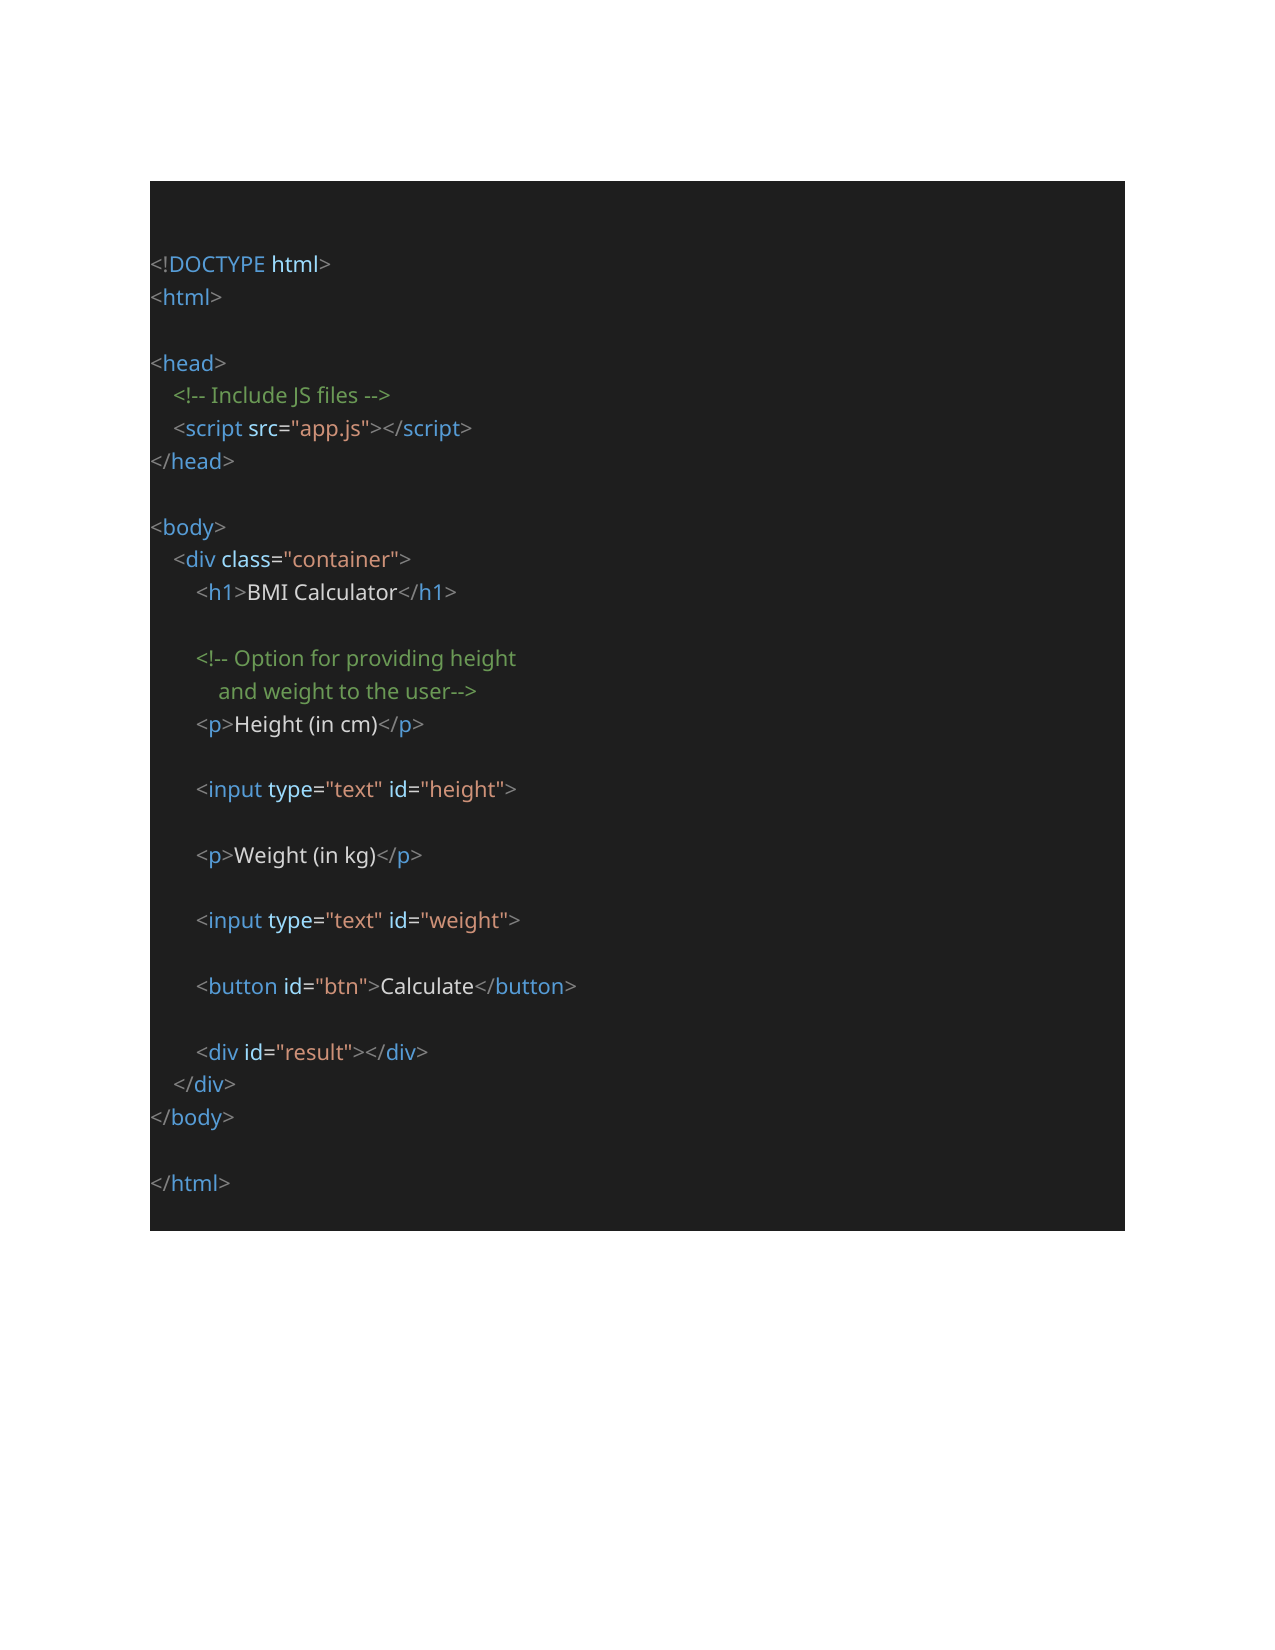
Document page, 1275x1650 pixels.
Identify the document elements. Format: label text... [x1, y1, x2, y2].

text <div id="result"></div> [150, 1034, 1125, 1066]
text and weight to the user--> [150, 673, 1125, 706]
text </head> [150, 443, 1125, 476]
text <p>Weight (in kg)</p> [150, 837, 1125, 869]
text <h1>BMI Calculator</h1> [150, 574, 1125, 607]
text <!-- Option for providing height [150, 640, 1125, 673]
text </body> [150, 1099, 1125, 1132]
text <input type="text" id="weight"> [150, 902, 1125, 935]
text </div> [150, 1066, 1125, 1099]
text <div class="container"> [150, 541, 1125, 574]
text </html> [150, 1165, 1125, 1198]
text <p>Height (in cm)</p> [150, 706, 1125, 738]
text <body> [150, 509, 1125, 541]
text <head> [150, 344, 1125, 377]
text <script src="app.js"></script> [150, 410, 1125, 443]
text <!-- Include JS files --> [150, 377, 1125, 410]
text <input type="text" id="height"> [150, 771, 1125, 804]
text <!DOCTYPE html> [150, 246, 1125, 279]
text <html> [150, 279, 1125, 312]
text <button id="btn">Calculate</button> [150, 968, 1125, 1001]
